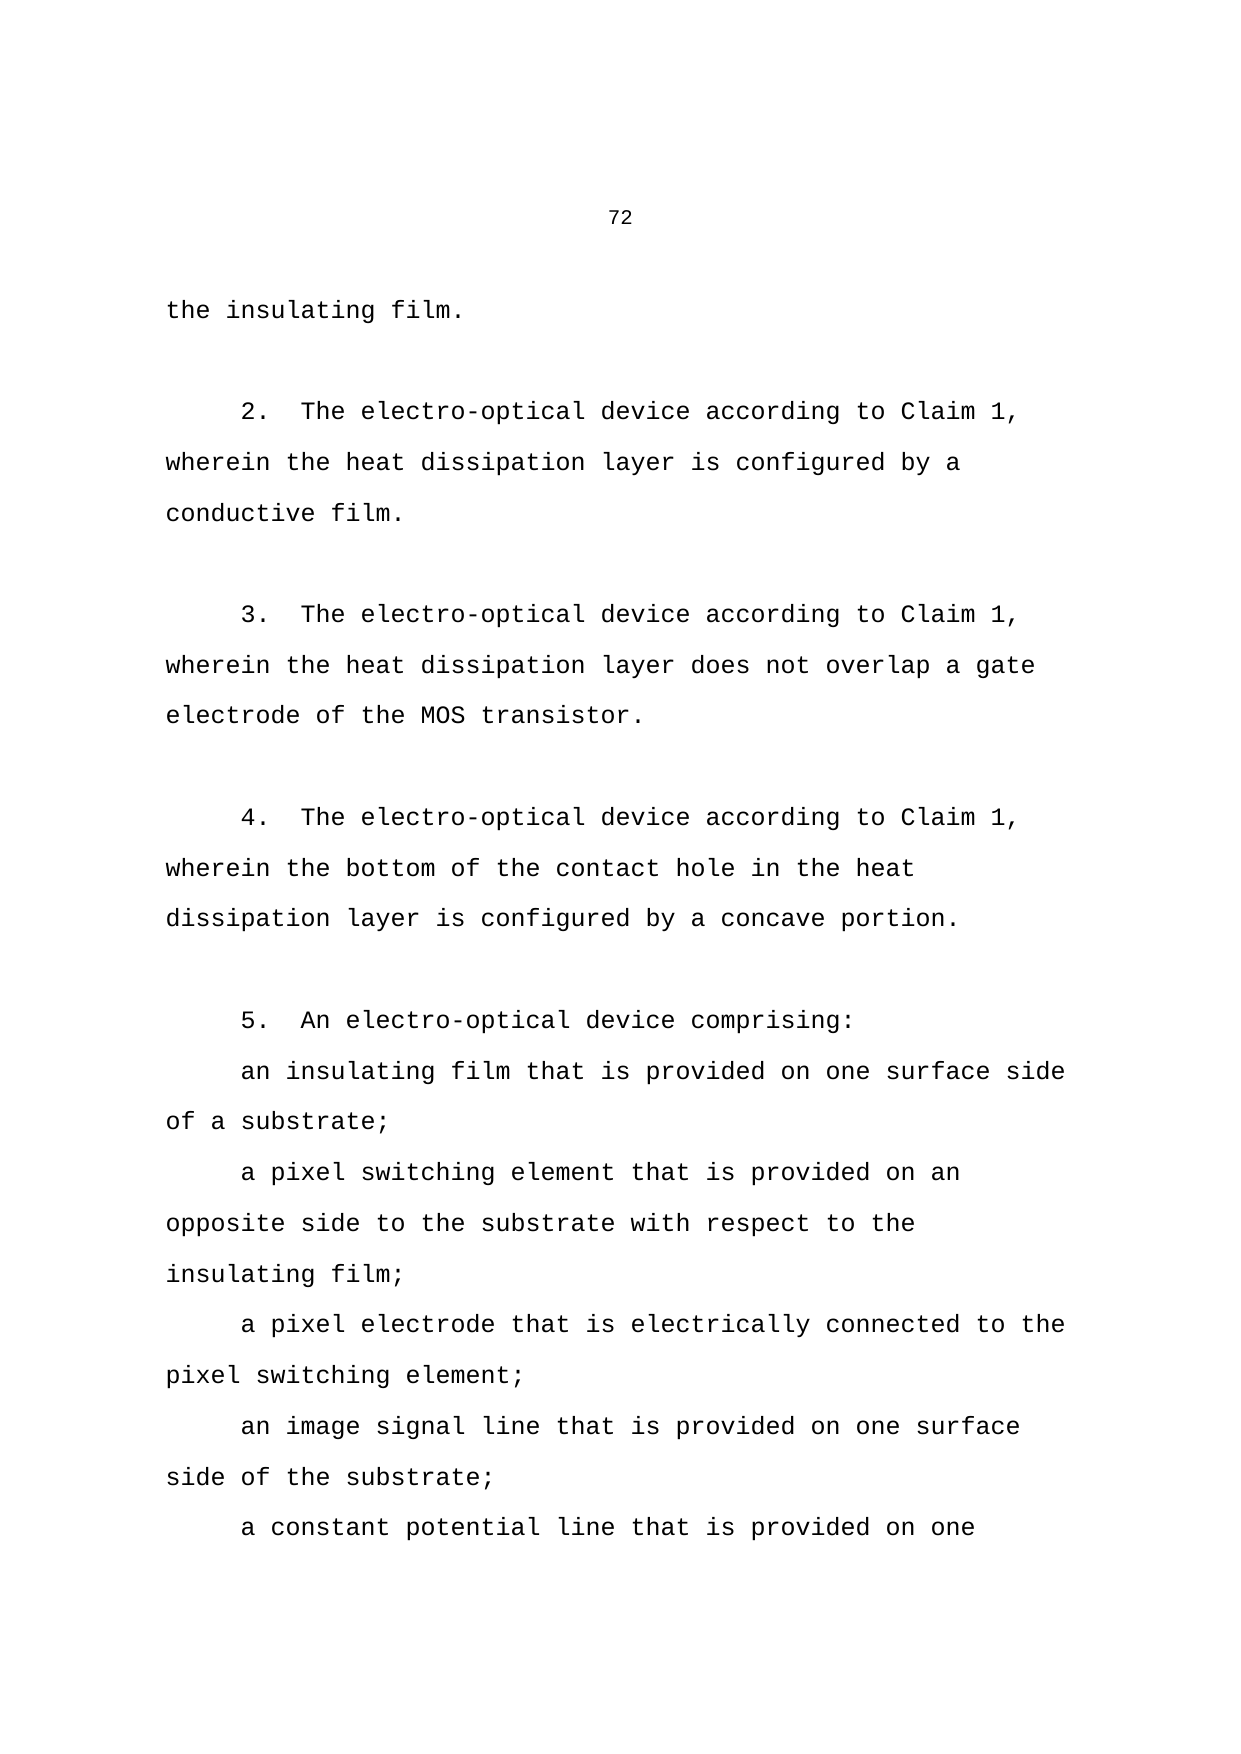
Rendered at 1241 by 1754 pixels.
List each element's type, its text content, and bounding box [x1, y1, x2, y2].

text 2. The electro-optical device according to Claim 1, wherein the heat dissipation layer is configured by a conductive film. [165, 379, 1075, 531]
text an image signal line that is provided on one surface side of the substrate; [165, 1394, 1075, 1495]
text a pixel switching element that is provided on an opposite side to the substrate with respect to the insulating film; [165, 1140, 1075, 1292]
text 5. An electro-optical device comprising: [165, 988, 1075, 1038]
text a pixel electrode that is electrically connected to the pixel switching element; [165, 1292, 1075, 1394]
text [165, 278, 1075, 328]
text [165, 1495, 1075, 1546]
text 3. The electro-optical device according to Claim 1, wherein the heat dissipation layer does not overlap a gate electrode of the MOS transistor. [165, 582, 1075, 734]
text 4. The electro-optical device according to Claim 1, wherein the bottom of the contact hole in the heat dissipation layer is configured by a concave portion. [165, 785, 1075, 937]
text an insulating film that is provided on one surface side of a substrate; [165, 1038, 1075, 1140]
